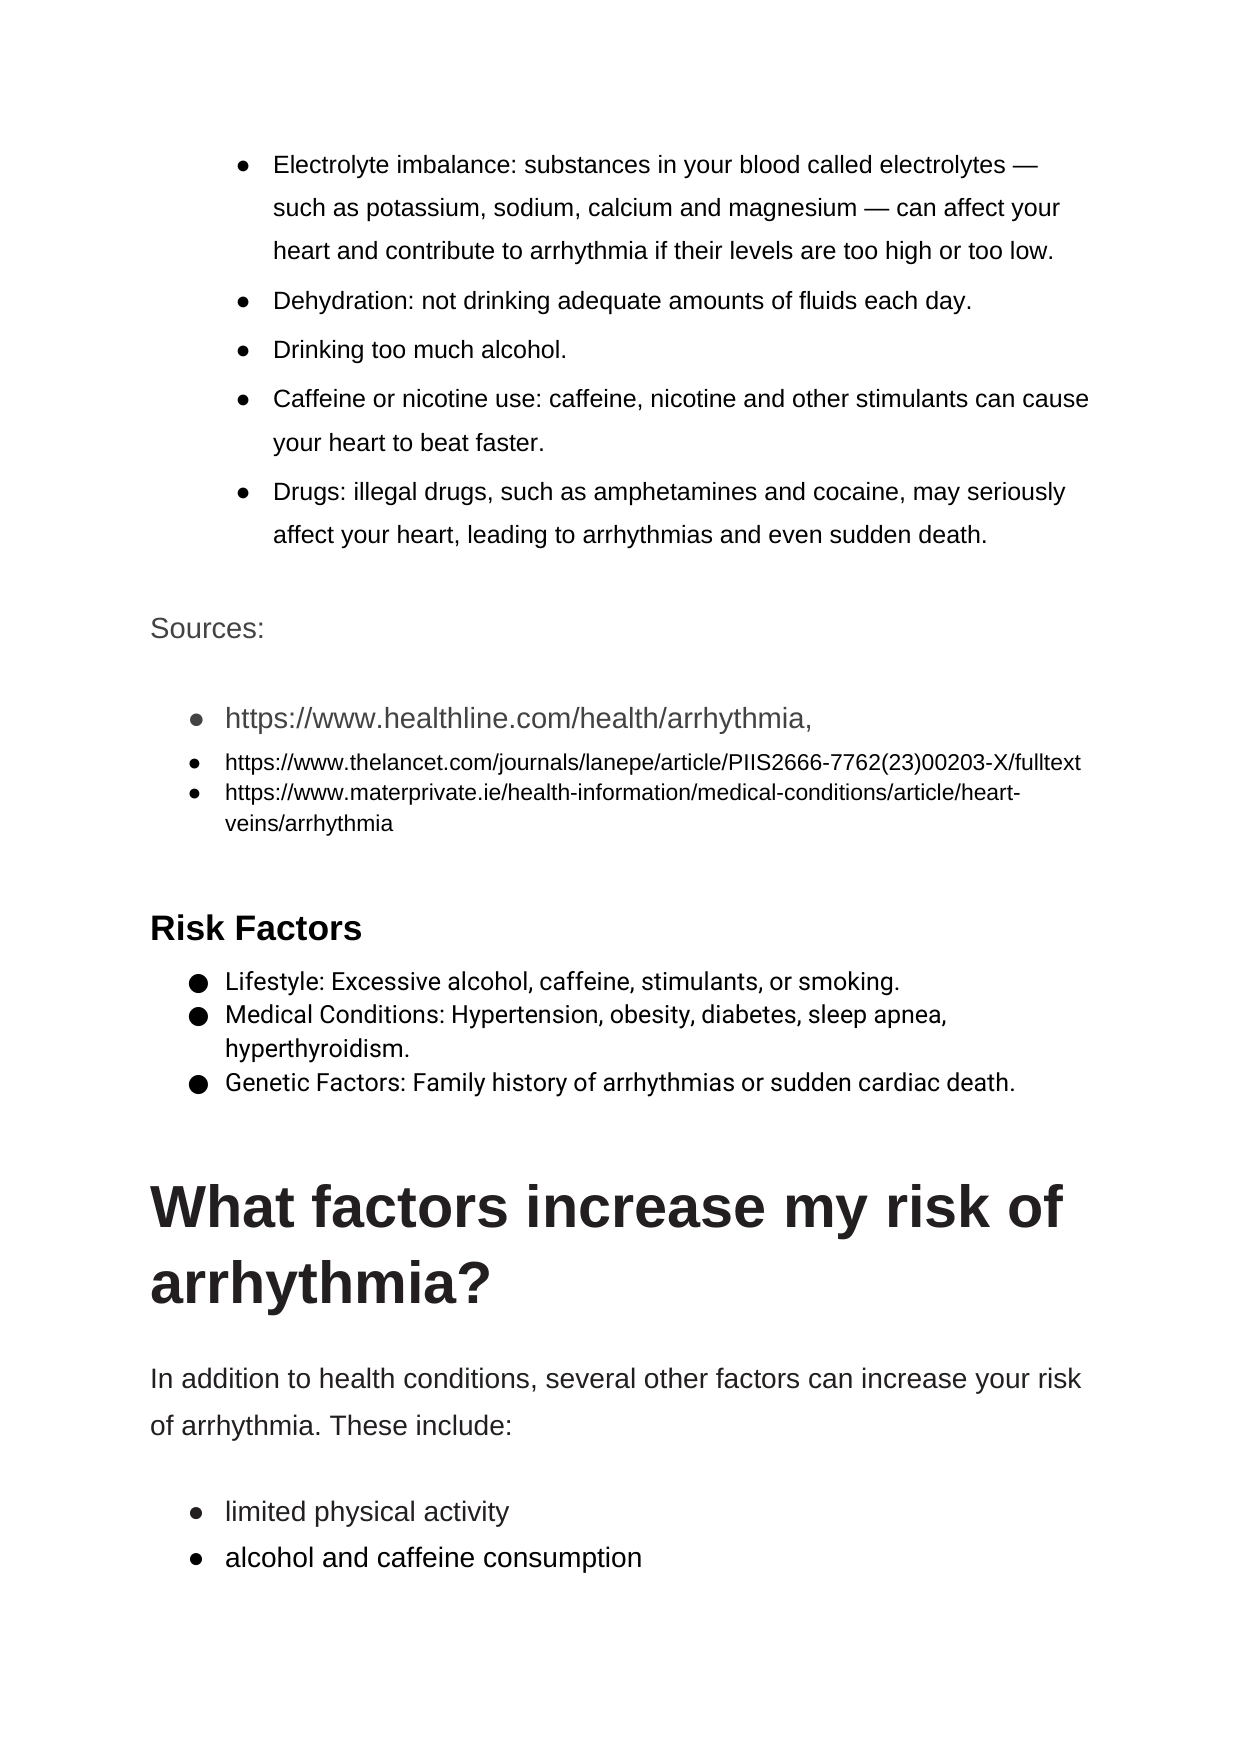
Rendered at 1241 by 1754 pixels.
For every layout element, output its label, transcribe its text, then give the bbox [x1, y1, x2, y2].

list Electrolyte imbalance: substances in your blood called electrolytes — such as potassium, sodium, calcium and magnesium — can affect your heart and contribute to arrhythmia if their levels are too high or too low. [235, 150, 1090, 271]
subtitle Risk Factors [150, 907, 1090, 948]
list https://www.materprivate.ie/health-information/medical-conditions/article/heart-veins/arrhythmia [187, 779, 1090, 836]
list Genetic Factors: Family history of arrhythmias or sudden cardiac death. [187, 1068, 1090, 1097]
list alcohol and caffeine consumption [187, 1541, 1090, 1574]
subtitle Sources: [150, 611, 1090, 644]
text In addition to health conditions, several other factors can increase your risk of arrhythmia. These include: [150, 1362, 1090, 1441]
list Medical Conditions: Hypertension, obesity, diabetes, sleep apnea, hyperthyroidism. [187, 1000, 1090, 1063]
list Drugs: illegal drugs, such as amphetamines and cocaine, may seriously affect your heart, leading to arrhythmias and even sudden death. [235, 477, 1090, 549]
list Lifestyle: Excessive alcohol, caffeine, stimulants, or smoking. [187, 967, 1090, 996]
subtitle What factors increase my risk of arrhythmia? [150, 1172, 1090, 1316]
list Dehydration: not drinking adequate amounts of fluids each day. [235, 286, 1090, 321]
subtitle https://www.healthline.com/health/arrhythmia, [187, 701, 1090, 734]
list Drinking too much alcohol. [235, 335, 1090, 370]
list Caffeine or nicotine use: caffeine, nicotine and other stimulants can cause your heart to beat faster. [235, 384, 1090, 462]
list https://www.thelancet.com/journals/lanepe/article/PIIS2666-7762(23)00203-X/fulltext [187, 749, 1090, 776]
list limited physical activity [187, 1495, 1090, 1527]
